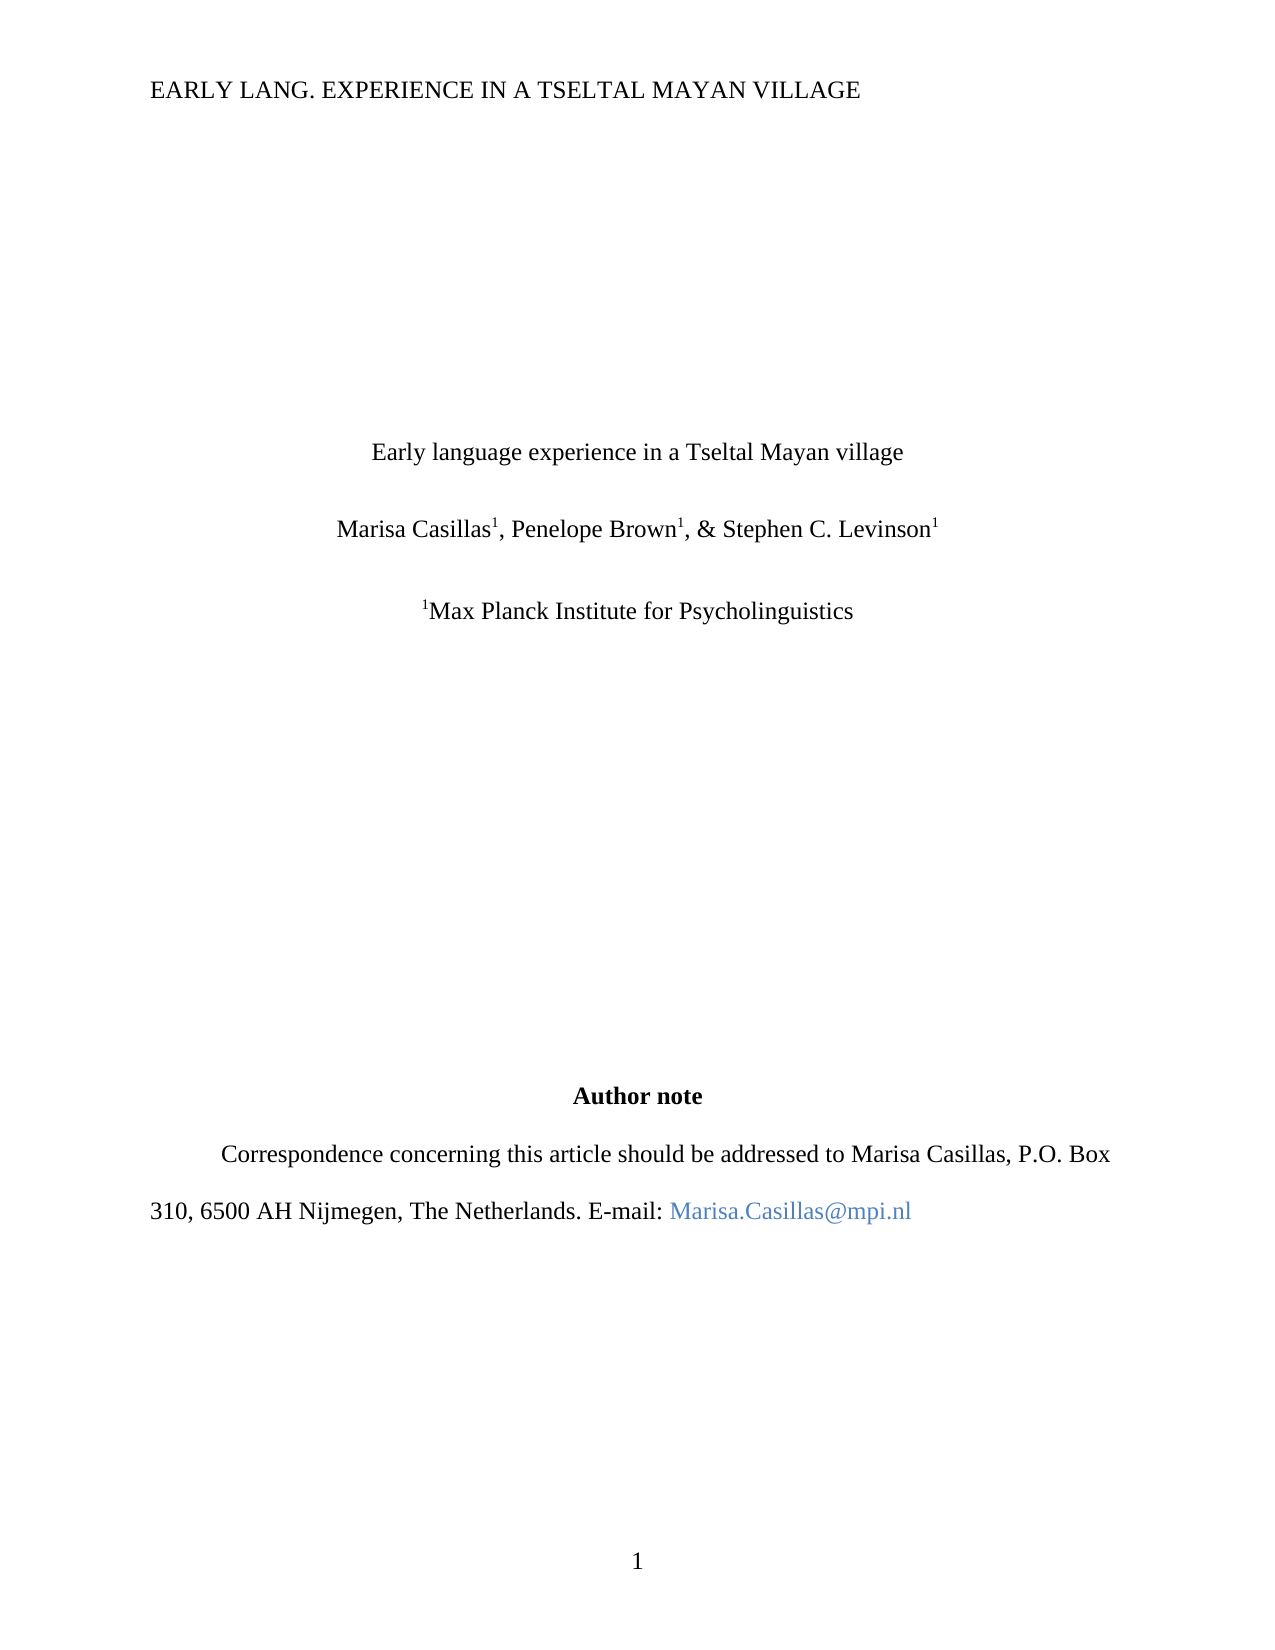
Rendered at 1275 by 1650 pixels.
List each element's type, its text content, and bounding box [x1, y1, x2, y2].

subtitle Author note [150, 1081, 1125, 1110]
text Marisa Casillas1, Penelope Brown1, & Stephen C. Levinson1 [150, 514, 1125, 542]
text 1Max Planck Institute for Psycholinguistics [150, 596, 1125, 625]
title Early language experience in a Tseltal Mayan village [150, 437, 1125, 466]
text Correspondence concerning this article should be addressed to Marisa Casillas, P.O. Box 310, 6500 AH Nijmegen, The Netherlands. E-mail: Marisa.Casillas@mpi.nl [150, 1139, 1125, 1225]
